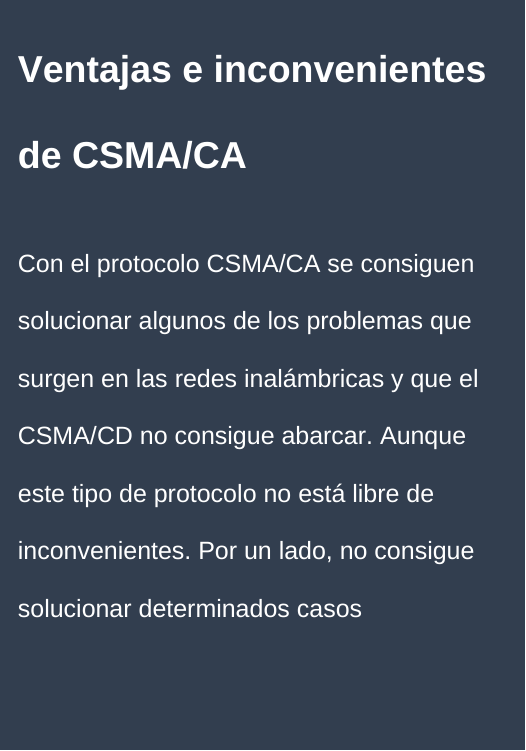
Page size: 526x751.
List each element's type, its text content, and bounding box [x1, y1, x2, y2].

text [18, 248, 507, 622]
text Ventajas e inconvenientes de CSMA/CA [18, 47, 507, 176]
